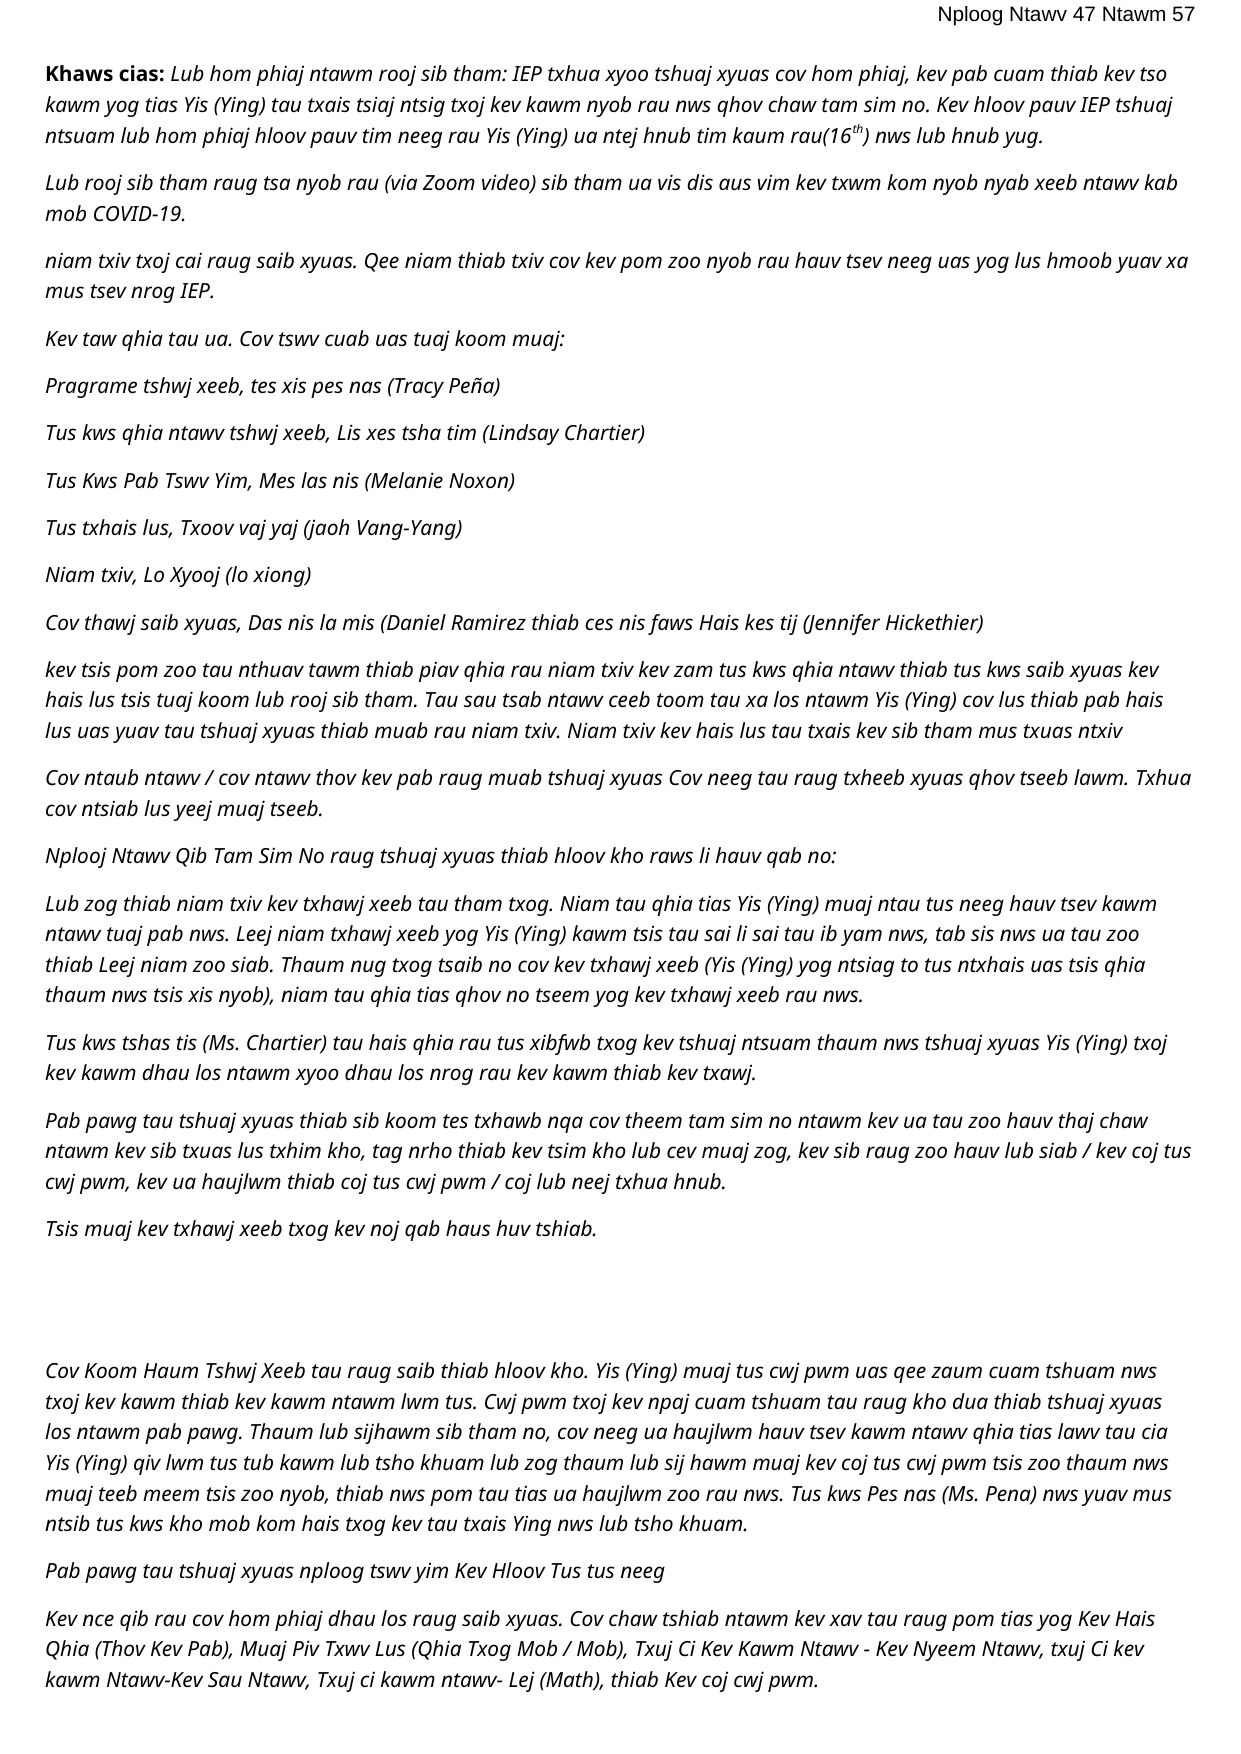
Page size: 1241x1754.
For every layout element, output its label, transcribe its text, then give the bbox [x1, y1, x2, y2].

text Tus kws qhia ntawv tshwj xeeb, Lis xes tsha tim (Lindsay Chartier) [45, 418, 1195, 447]
text Cov ntaub ntawv / cov ntawv thov kev pab raug muab tshuaj xyuas Cov neeg tau raug txheeb xyuas qhov tseeb lawm. Txhua cov ntsiab lus yeej muaj tseeb. [45, 763, 1195, 822]
text Pab pawg tau tshuaj xyuas nploog tswv yim Kev Hloov Tus tus neeg [45, 1557, 1195, 1585]
text Kev taw qhia tau ua. Cov tswv cuab uas tuaj koom muaj: [45, 324, 1195, 352]
text Lub zog thiab niam txiv kev txhawj xeeb tau tham txog. Niam tau qhia tias Yis (Ying) muaj ntau tus neeg hauv tsev kawm ntawv tuaj pab nws. Leej niam txhawj xeeb yog Yis (Ying) kawm tsis tau sai li sai tau ib yam nws, tab sis nws ua tau zoo thiab Leej niam zoo siab. Thaum nug txog tsaib no cov kev txhawj xeeb (Yis (Ying) yog ntsiag to tus ntxhais uas tsis qhia thaum nws tsis xis nyob), niam tau qhia tias qhov no tseem yog kev txhawj xeeb rau nws. [45, 889, 1195, 1009]
text niam txiv txoj cai raug saib xyuas. Qee niam thiab txiv cov kev pom zoo nyob rau hauv tsev neeg uas yog lus hmoob yuav xa mus tsev nrog IEP. [45, 246, 1195, 305]
text Tsis muaj kev txhawj xeeb txog kev noj qab haus huv tshiab. [45, 1214, 1195, 1243]
text Khaws cias: Lub hom phiaj ntawm rooj sib tham: IEP txhua xyoo tshuaj xyuas cov hom phiaj, kev pab cuam thiab kev tso kawm yog tias Yis (Ying) tau txais tsiaj ntsig txoj kev kawm nyob rau nws qhov chaw tam sim no. Kev hloov pauv IEP tshuaj ntsuam lub hom phiaj hloov pauv tim neeg rau Yis (Ying) ua ntej hnub tim kaum rau(16th) nws lub hnub yug. [45, 59, 1195, 149]
text Cov Koom Haum Tshwj Xeeb tau raug saib thiab hloov kho. Yis (Ying) muaj tus cwj pwm uas qee zaum cuam tshuam nws txoj kev kawm thiab kev kawm ntawm lwm tus. Cwj pwm txoj kev npaj cuam tshuam tau raug kho dua thiab tshuaj xyuas los ntawm pab pawg. Thaum lub sijhawm sib tham no, cov neeg ua haujlwm hauv tsev kawm ntawv qhia tias lawv tau cia Yis (Ying) qiv lwm tus tub kawm lub tsho khuam lub zog thaum lub sij hawm muaj kev coj tus cwj pwm tsis zoo thaum nws muaj teeb meem tsis zoo nyob, thiab nws pom tau tias ua haujlwm zoo rau nws. Tus kws Pes nas (Ms. Pena) nws yuav mus ntsib tus kws kho mob kom hais txog kev tau txais Ying nws lub tsho khuam. [45, 1356, 1195, 1538]
text Lub rooj sib tham raug tsa nyob rau (via Zoom video) sib tham ua vis dis aus vim kev txwm kom nyob nyab xeeb ntawv kab mob COVID-19. [45, 168, 1195, 227]
text Niam txiv, Lo Xyooj (lo xiong) [45, 560, 1195, 589]
text Cov thawj saib xyuas, Das nis la mis (Daniel Ramirez thiab ces nis faws Hais kes tij (Jennifer Hickethier) [45, 608, 1195, 636]
text Pragrame tshwj xeeb, tes xis pes nas (Tracy Peña) [45, 371, 1195, 399]
text Pab pawg tau tshuaj xyuas thiab sib koom tes txhawb nqa cov theem tam sim no ntawm kev ua tau zoo hauv thaj chaw ntawm kev sib txuas lus txhim kho, tag nrho thiab kev tsim kho lub cev muaj zog, kev sib raug zoo hauv lub siab / kev coj tus cwj pwm, kev ua haujlwm thiab coj tus cwj pwm / coj lub neej txhua hnub. [45, 1106, 1195, 1195]
text Kev nce qib rau cov hom phiaj dhau los raug saib xyuas. Cov chaw tshiab ntawm kev xav tau raug pom tias yog Kev Hais Qhia (Thov Kev Pab), Muaj Piv Txwv Lus (Qhia Txog Mob / Mob), Txuj Ci Kev Kawm Ntawv - Kev Nyeem Ntawv, txuj Ci kev kawm Ntawv-Kev Sau Ntawv, Txuj ci kawm ntawv- Lej (Math), thiab Kev coj cwj pwm. [45, 1604, 1195, 1693]
text kev tsis pom zoo tau nthuav tawm thiab piav qhia rau niam txiv kev zam tus kws qhia ntawv thiab tus kws saib xyuas kev hais lus tsis tuaj koom lub rooj sib tham. Tau sau tsab ntawv ceeb toom tau xa los ntawm Yis (Ying) cov lus thiab pab hais lus uas yuav tau tshuaj xyuas thiab muab rau niam txiv. Niam txiv kev hais lus tau txais kev sib tham mus txuas ntxiv [45, 655, 1195, 744]
text Tus Kws Pab Tswv Yim, Mes las nis (Melanie Noxon) [45, 466, 1195, 494]
text Nplooj Ntawv Qib Tam Sim No raug tshuaj xyuas thiab hloov kho raws li hauv qab no: [45, 841, 1195, 870]
text Tus txhais lus, Txoov vaj yaj (jaoh Vang-Yang) [45, 513, 1195, 541]
text Tus kws tshas tis (Ms. Chartier) tau hais qhia rau tus xibfwb txog kev tshuaj ntsuam thaum nws tshuaj xyuas Yis (Ying) txoj kev kawm dhau los ntawm xyoo dhau los nrog rau kev kawm thiab kev txawj. [45, 1028, 1195, 1087]
